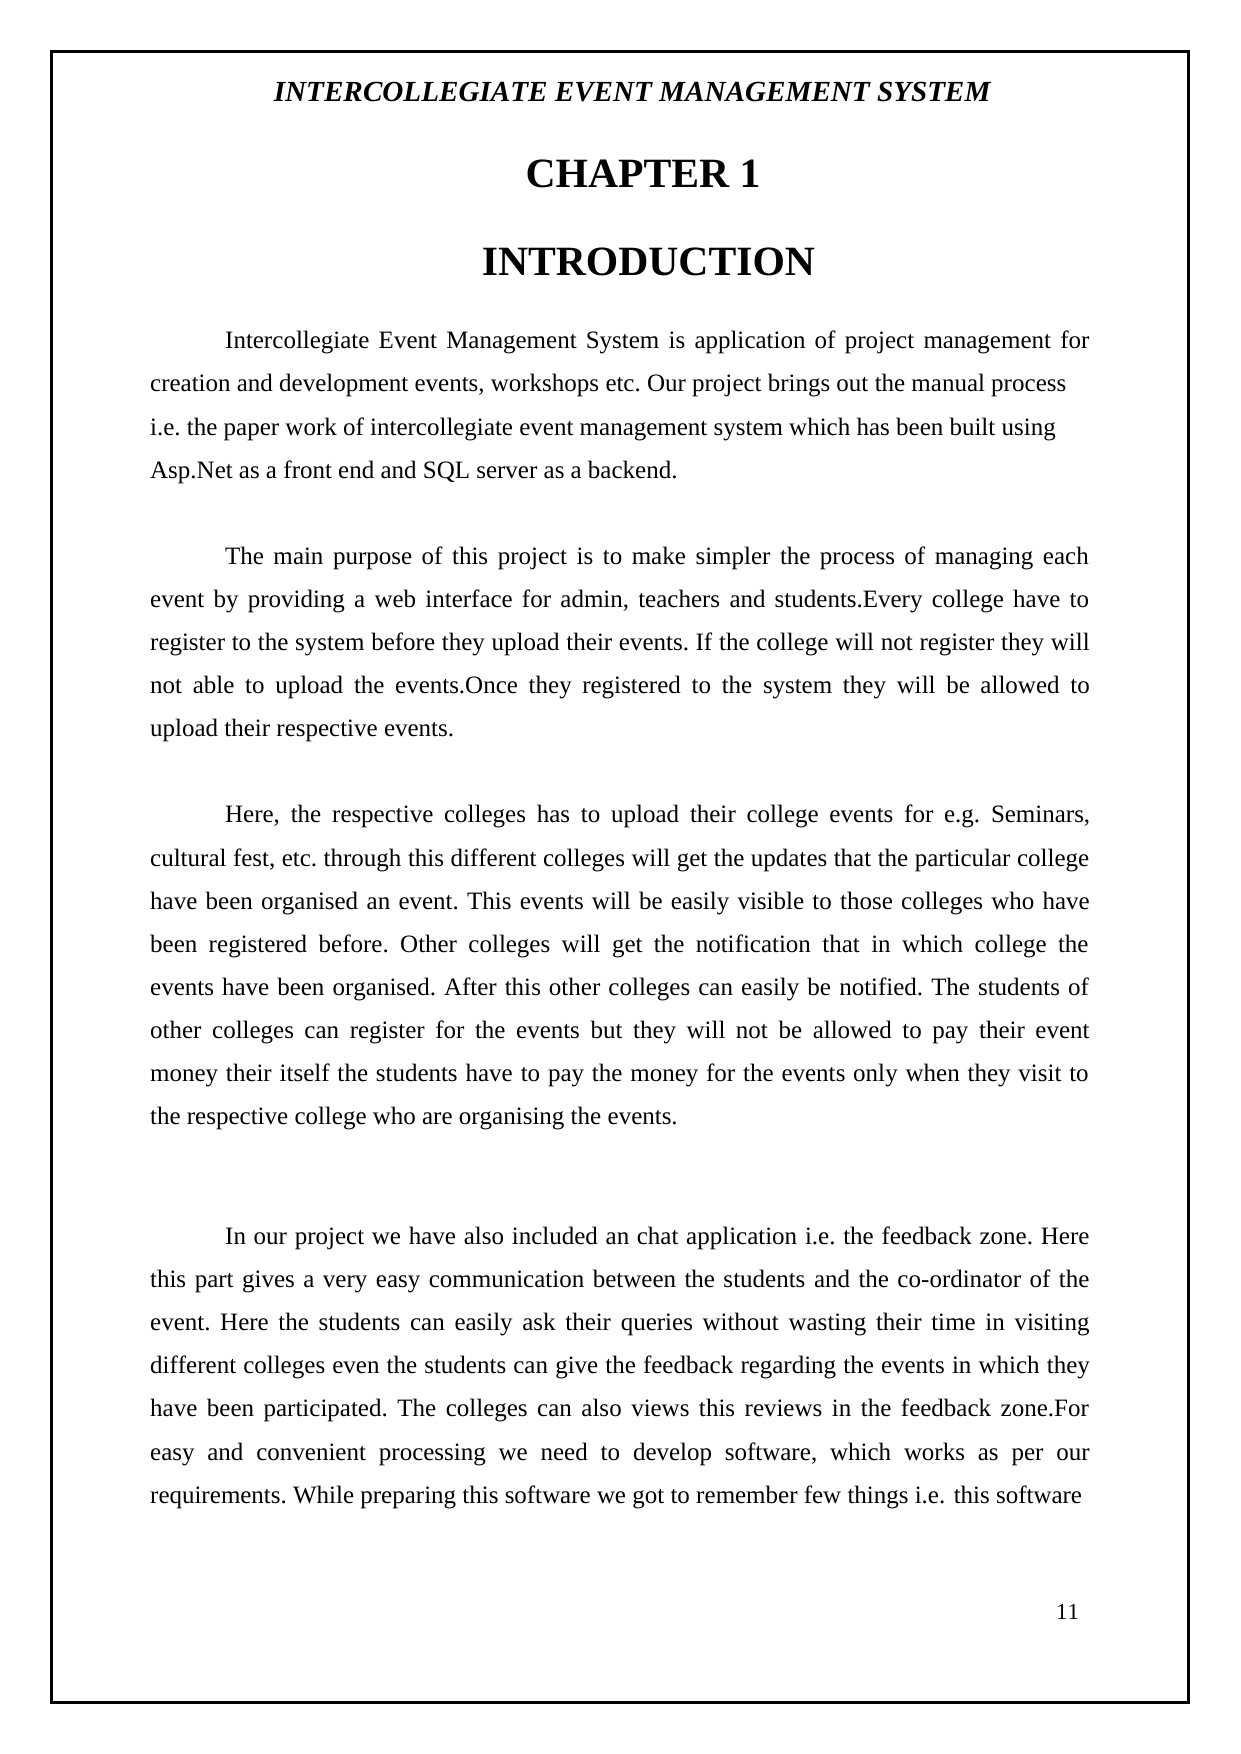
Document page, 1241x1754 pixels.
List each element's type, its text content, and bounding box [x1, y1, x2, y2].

text In our project we have also included an chat application i.e. the feedback zone. Here this part gives a very easy communication between the students and the co-ordinator of the event. Here the students can easily ask their queries without wasting their time in visiting different colleges even the students can give the feedback regarding the events in which they have been participated. The colleges can also views this reviews in the feedback zone.For easy and convenient processing we need to develop software, which works as per our requirements. While preparing this software we got to remember few things i.e. this software [150, 1221, 1091, 1508]
text Here, the respective colleges has to upload their college events for e.g. Seminars, cultural fest, etc. through this different colleges will get the updates that the particular college have been organised an event. This events will be easily visible to those colleges who have been registered before. Other colleges will get the notification that in which college the events have been organised. After this other colleges can easily be notified. The students of other colleges can register for the events but they will not be allowed to pay their event money their itself the students have to pay the money for the events only when they visit to the respective college who are organising the events. [150, 799, 1091, 1130]
text Intercollegiate Event Management System is application of project management for creation and development events, workshops etc. Our project brings out the manual process [150, 325, 1090, 397]
text The main purpose of this project is to make simpler the process of managing each event by providing a web interface for admin, teachers and students.Every college have to register to the system before they upload their events. If the college will not register they will not able to upload the events.Once they registered to the system they will be allowed to upload their respective events. [150, 541, 1091, 742]
text i.e. the paper work of intercollegiate event management system which has been built using Asp.Net as a front end and SQL server as a backend. [150, 412, 1091, 483]
subtitle CHAPTER 1 INTRODUCTION [471, 148, 815, 285]
